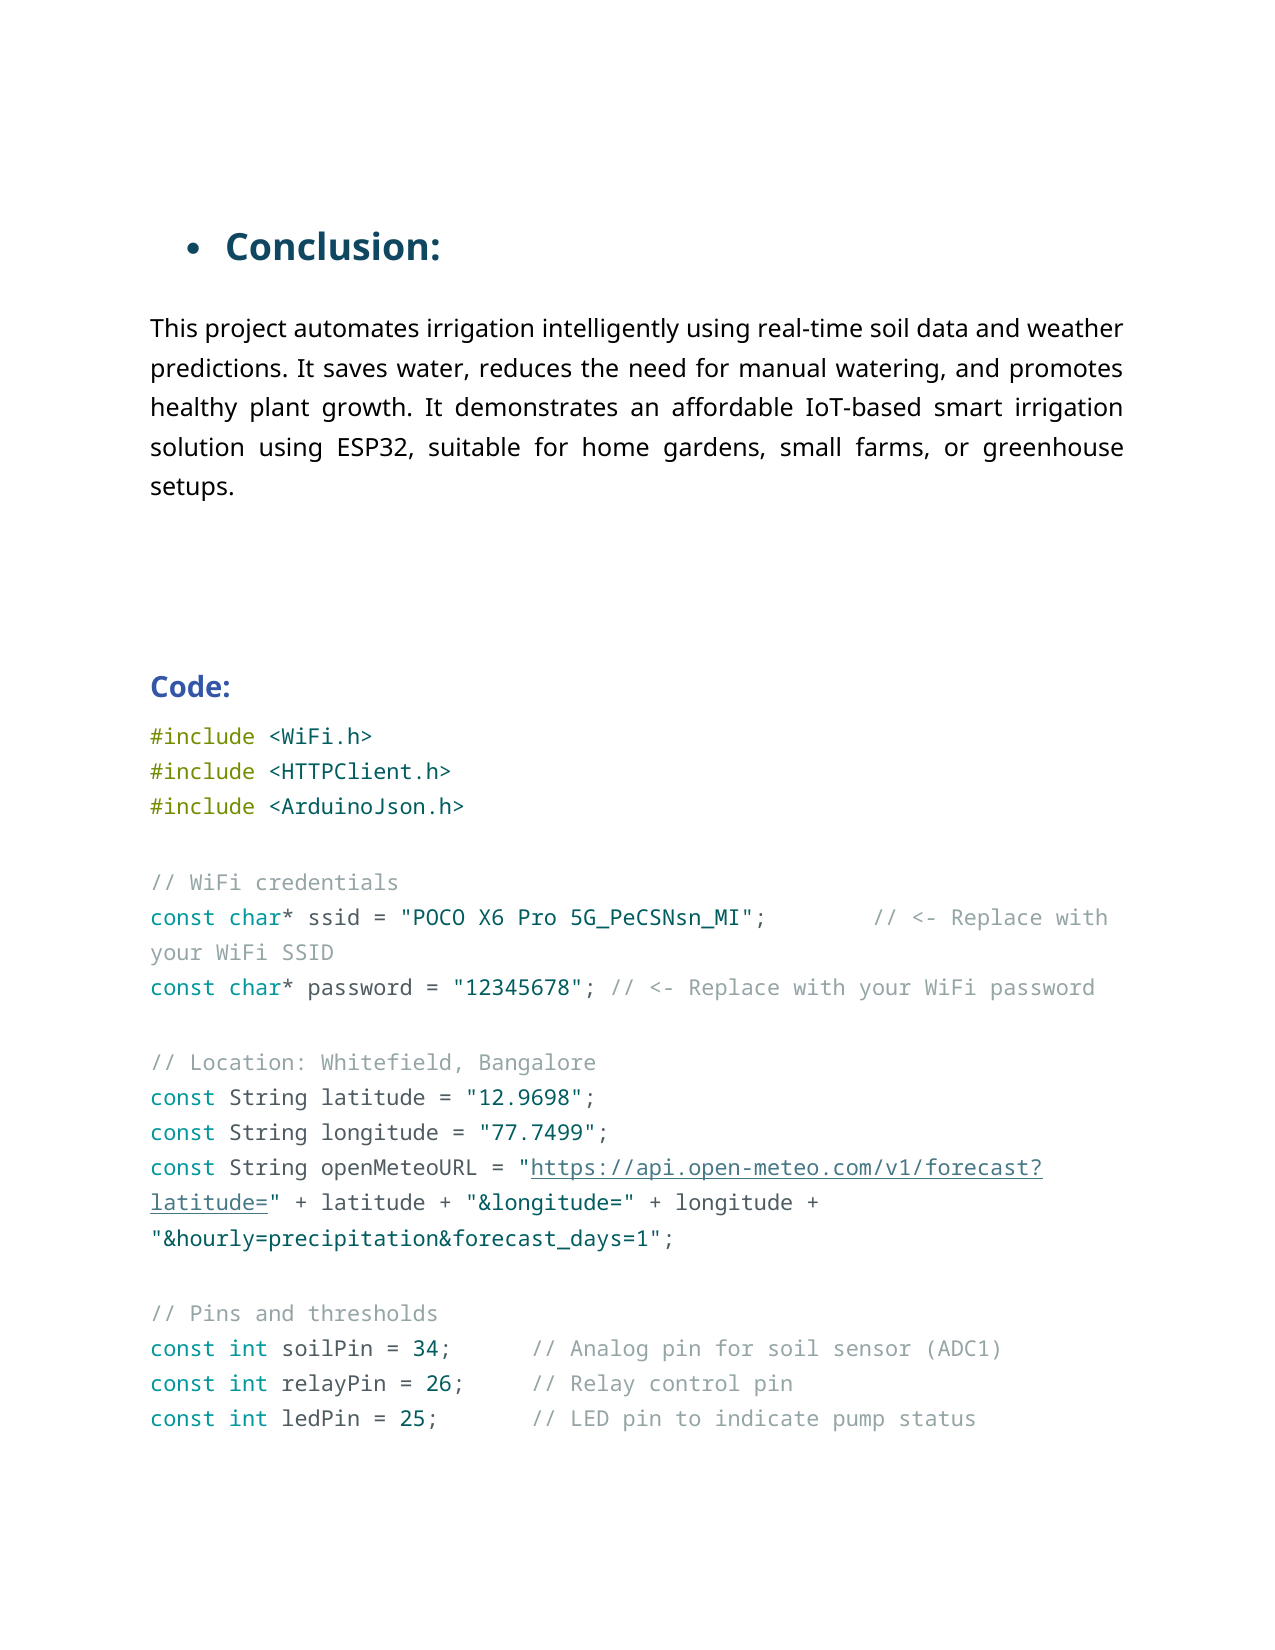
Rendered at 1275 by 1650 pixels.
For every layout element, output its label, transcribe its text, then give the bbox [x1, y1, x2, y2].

text const char* password = "12345678"; // <- Replace with your WiFi password [150, 972, 1125, 1002]
text // Location: Whitefield, Bangalore [150, 1047, 1125, 1077]
text // WiFi credentials [150, 866, 1125, 896]
text #include <HTTPClient.h> [150, 756, 1125, 786]
text This project automates irrigation intelligently using real-time soil data and weather predictions. It saves water, reduces the need for manual watering, and promotes healthy plant growth. It demonstrates an affordable IoT-based smart irrigation solution using ESP32, suitable for home gardens, small farms, or greenhouse setups. [150, 311, 1125, 503]
text const int relayPin = 26; // Relay control pin [150, 1368, 1125, 1398]
text #include <WiFi.h> [150, 721, 1125, 751]
text const String latitude = "12.9698"; [150, 1082, 1125, 1112]
text #include <ArduinoJson.h> [150, 791, 1125, 821]
subtitle Conclusion: [187, 221, 1125, 272]
text const int ledPin = 25; // LED pin to indicate pump status [150, 1403, 1125, 1433]
text const char* ssid = "POCO X6 Pro 5G_PeCSNsn_MI"; // <- Replace with your WiFi SSID [150, 902, 1125, 966]
text const String openMeteoURL = "https://api.open-meteo.com/v1/forecast?latitude=" + latitude + "&longitude=" + longitude + "&hourly=precipitation&forecast_days=1"; [150, 1152, 1125, 1252]
text const String longitude = "77.7499"; [150, 1117, 1125, 1147]
text // Pins and thresholds [150, 1298, 1125, 1327]
subtitle Code: [150, 667, 1125, 706]
text const int soilPin = 34; // Analog pin for soil sensor (ADC1) [150, 1333, 1125, 1363]
